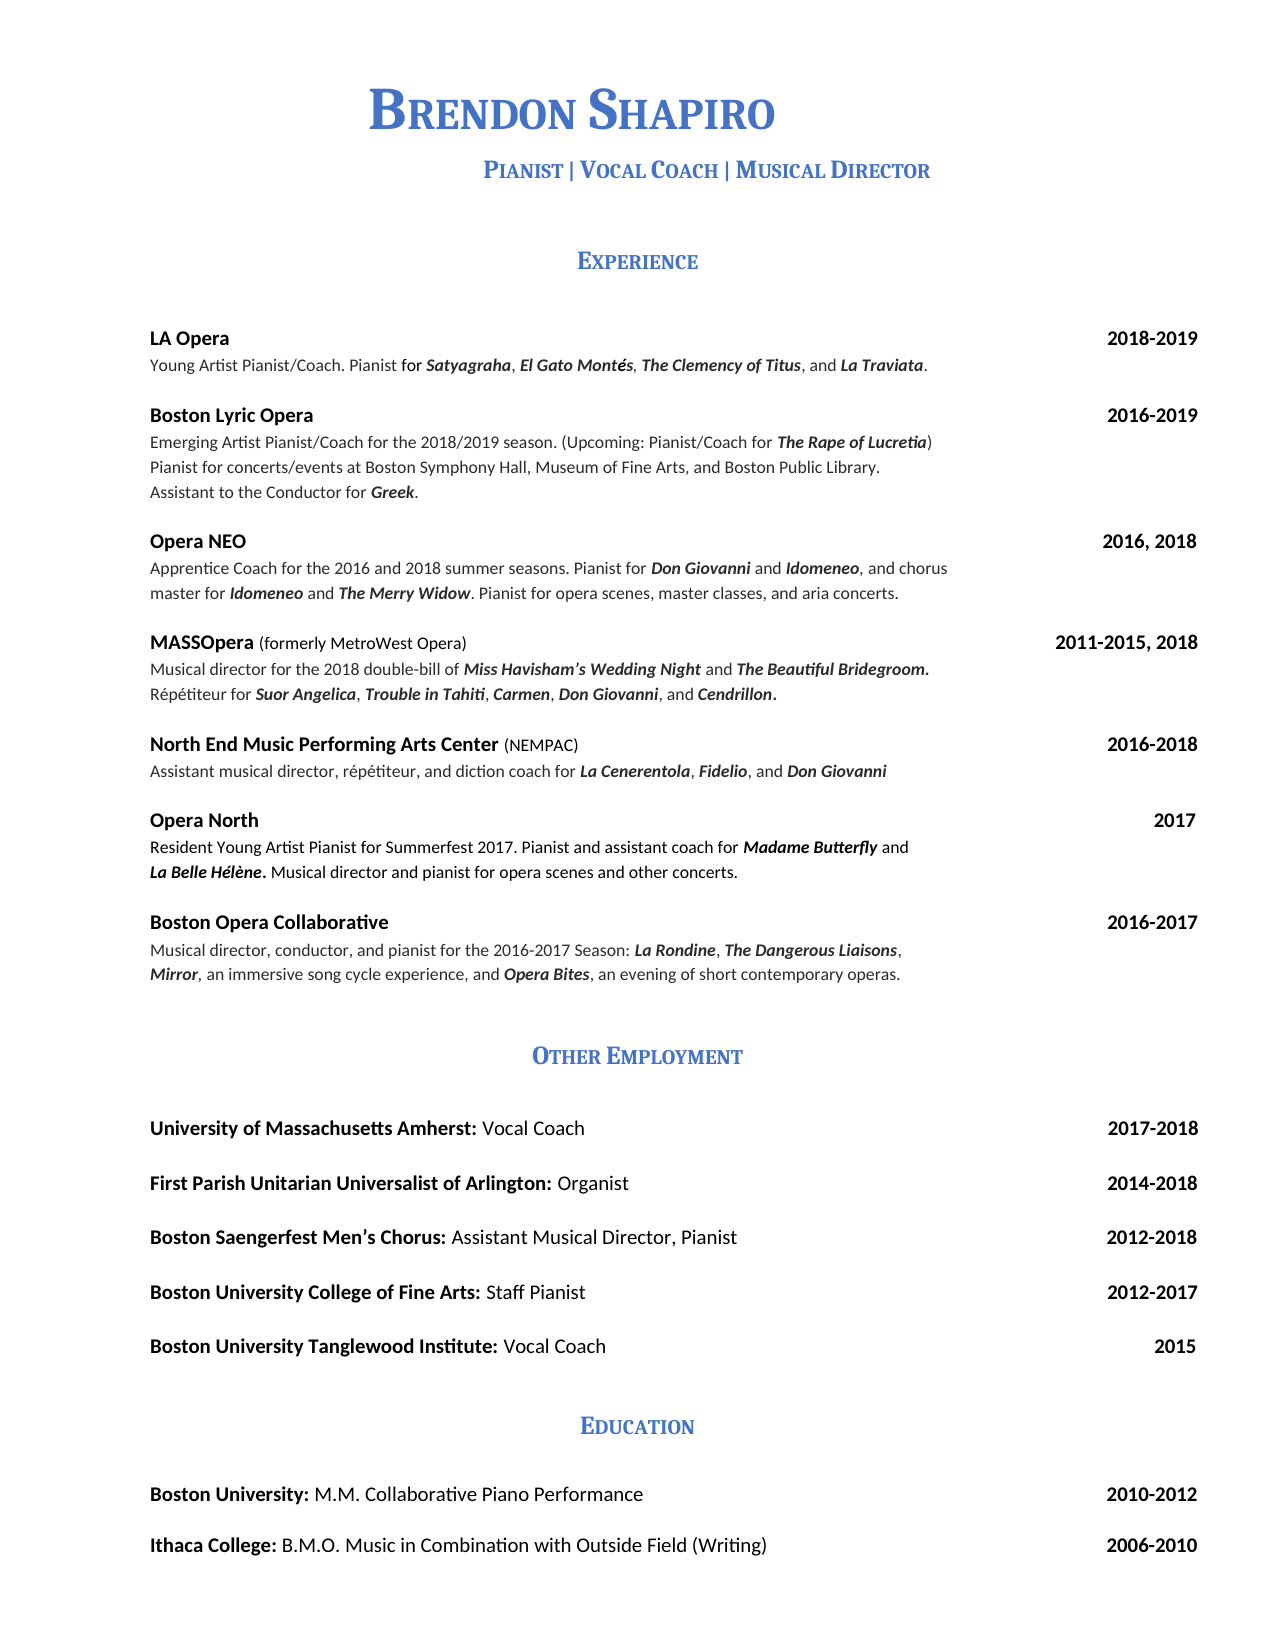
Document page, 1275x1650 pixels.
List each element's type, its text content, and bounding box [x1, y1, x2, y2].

text master for Idomeneo and The Merry Widow. Pianist for opera scenes, master classes, and aria concerts. [75, 582, 1200, 604]
text North End Music Performing Arts Center (NEMPAC) 2016-2018 [75, 731, 1200, 757]
text Répétiteur for Suor Angelica, Trouble in Tahiti, Carmen, Don Giovanni, and Cendrillon. [75, 683, 1200, 704]
text Boston University: M.M. Collaborative Piano Performance 2010-2012 [75, 1481, 1200, 1507]
text Apprentice Coach for the 2016 and 2018 summer seasons. Pianist for Don Giovanni and Idomeneo, and chorus [75, 557, 1200, 579]
text First Parish Unitarian Universalist of Arlington: Organist 2014-2018 [75, 1170, 1200, 1195]
text MASSOpera (formerly MetroWest Opera) 2011-2015, 2018 [75, 629, 1200, 654]
text LA Opera 2018-2019 [75, 325, 1200, 350]
text Boston University Tanglewood Institute: Vocal Coach 2015 [75, 1333, 1200, 1359]
text Ithaca College: B.M.O. Music in Combination with Outside Field (Writing) 2006-2010 [75, 1532, 1200, 1558]
text EDUCATION [75, 1411, 1200, 1441]
text Mirror, an immersive song cycle experience, and Opera Bites, an evening of short contemporary operas. [75, 963, 1200, 985]
text Assistant to the Conductor for Greek. [150, 481, 1200, 503]
text Boston Opera Collaborative 2016-2017 [75, 909, 1200, 935]
text Boston Saengerfest Men’s Chorus: Assistant Musical Director, Pianist 2012-2018 [75, 1224, 1200, 1250]
text EXPERIENCE [75, 246, 1200, 276]
text Pianist for concerts/events at Boston Symphony Hall, Museum of Fine Arts, and Boston Public Library. [150, 456, 1200, 478]
text Emerging Artist Pianist/Coach for the 2018/2019 season. (Upcoming: Pianist/Coach for The Rape of Lucretia) [75, 431, 1200, 453]
text PIANIST | VOCAL COACH | MUSICAL DIRECTOR [75, 155, 1200, 185]
text La Belle Hélène. Musical director and pianist for opera scenes and other concerts. [75, 861, 1200, 883]
text Musical director, conductor, and pianist for the 2016-2017 Season: La Rondine, The Dangerous Liaisons, [75, 939, 1200, 960]
text Resident Young Artist Pianist for Summerfest 2017. Pianist and assistant coach for Madame Butterfly and [75, 836, 1200, 858]
text Opera North 2017 [75, 807, 1200, 833]
text BRENDON SHAPIRO [75, 75, 1200, 144]
text Musical director for the 2018 double-bill of Miss Havisham’s Wedding Night and The Beautiful Bridegroom. [75, 658, 1200, 680]
text Boston Lyric Opera 2016-2019 [75, 402, 1200, 427]
text Young Artist Pianist/Coach. Pianist for Satyagraha, El Gato Montés, The Clemency of Titus, and La Traviata. [75, 354, 1200, 376]
text University of Massachusetts Amherst: Vocal Coach 2017-2018 [75, 1115, 1200, 1141]
text Opera NEO 2016, 2018 [75, 528, 1200, 553]
text Assistant musical director, répétiteur, and diction coach for La Cenerentola, Fidelio, and Don Giovanni [75, 760, 1200, 782]
text OTHER EMPLOYMENT [75, 1041, 1200, 1071]
text Boston University College of Fine Arts: Staff Pianist 2012-2017 [75, 1279, 1200, 1304]
